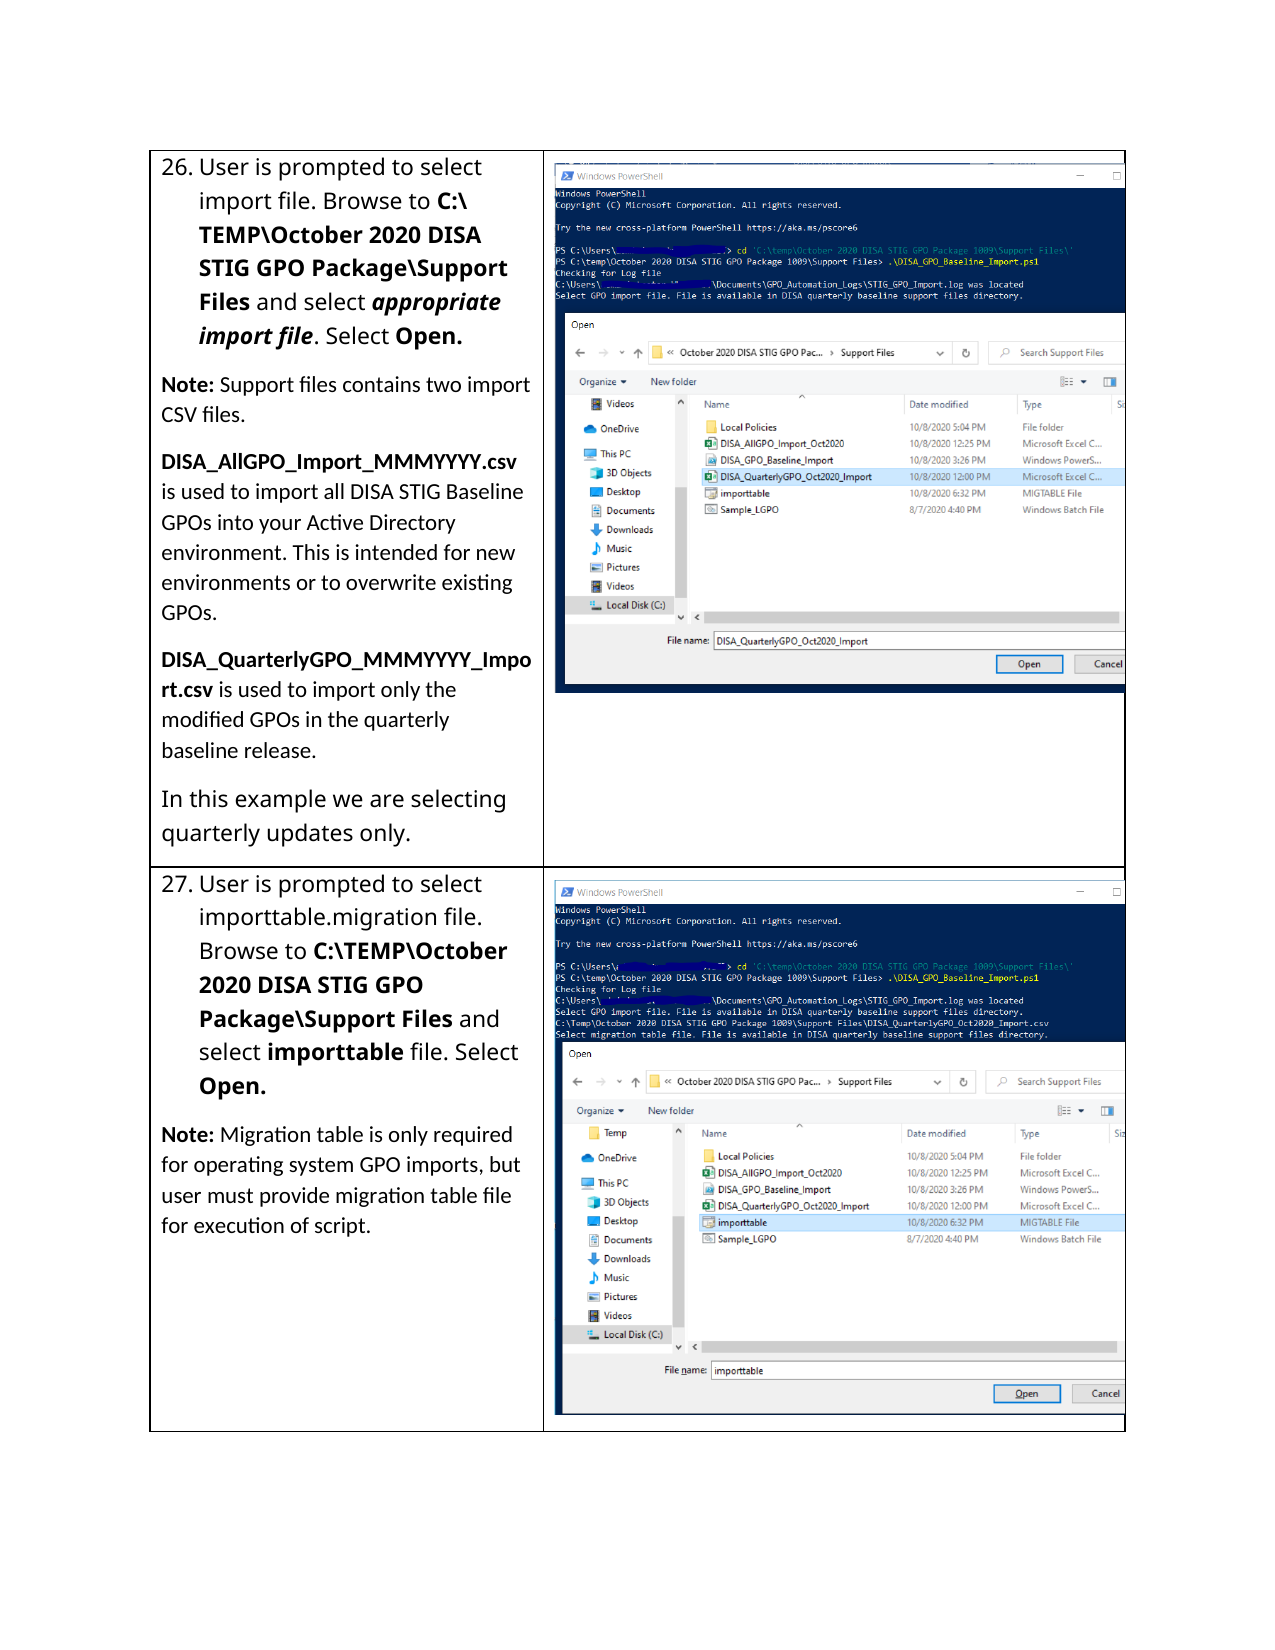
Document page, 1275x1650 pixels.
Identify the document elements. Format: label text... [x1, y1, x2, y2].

picture [554, 163, 1125, 693]
table_cell User is prompted to select import file. Browse to C:\TEMP\October 2020 DISA STIG GPO Package\Support Files and select appropriate import file. Select Open. Note: Support files contains two import CSV files. DISA_AllGPO_Import_MMMYYYY.csv is used to import all DISA STIG Baseline GPOs into your Active Directory environment. This is intended for new environments or to overwrite existing GPOs. DISA_QuarterlyGPO_MMMYYYY_Import.csv is used to import only the modified GPOs in the quarterly baseline release. In this example we are selecting quarterly updates only. [151, 151, 543, 866]
table_cell [544, 151, 1124, 866]
table_cell User is prompted to select importtable.migration file. Browse to C:\TEMP\October 2020 DISA STIG GPO Package\Support Files and select importtable file. Select Open. Note: Migration table is only required for operating system GPO imports, but user must provide migration table file for execution of script. [151, 868, 543, 1431]
picture [554, 880, 1125, 1415]
table_cell [544, 868, 1124, 1431]
